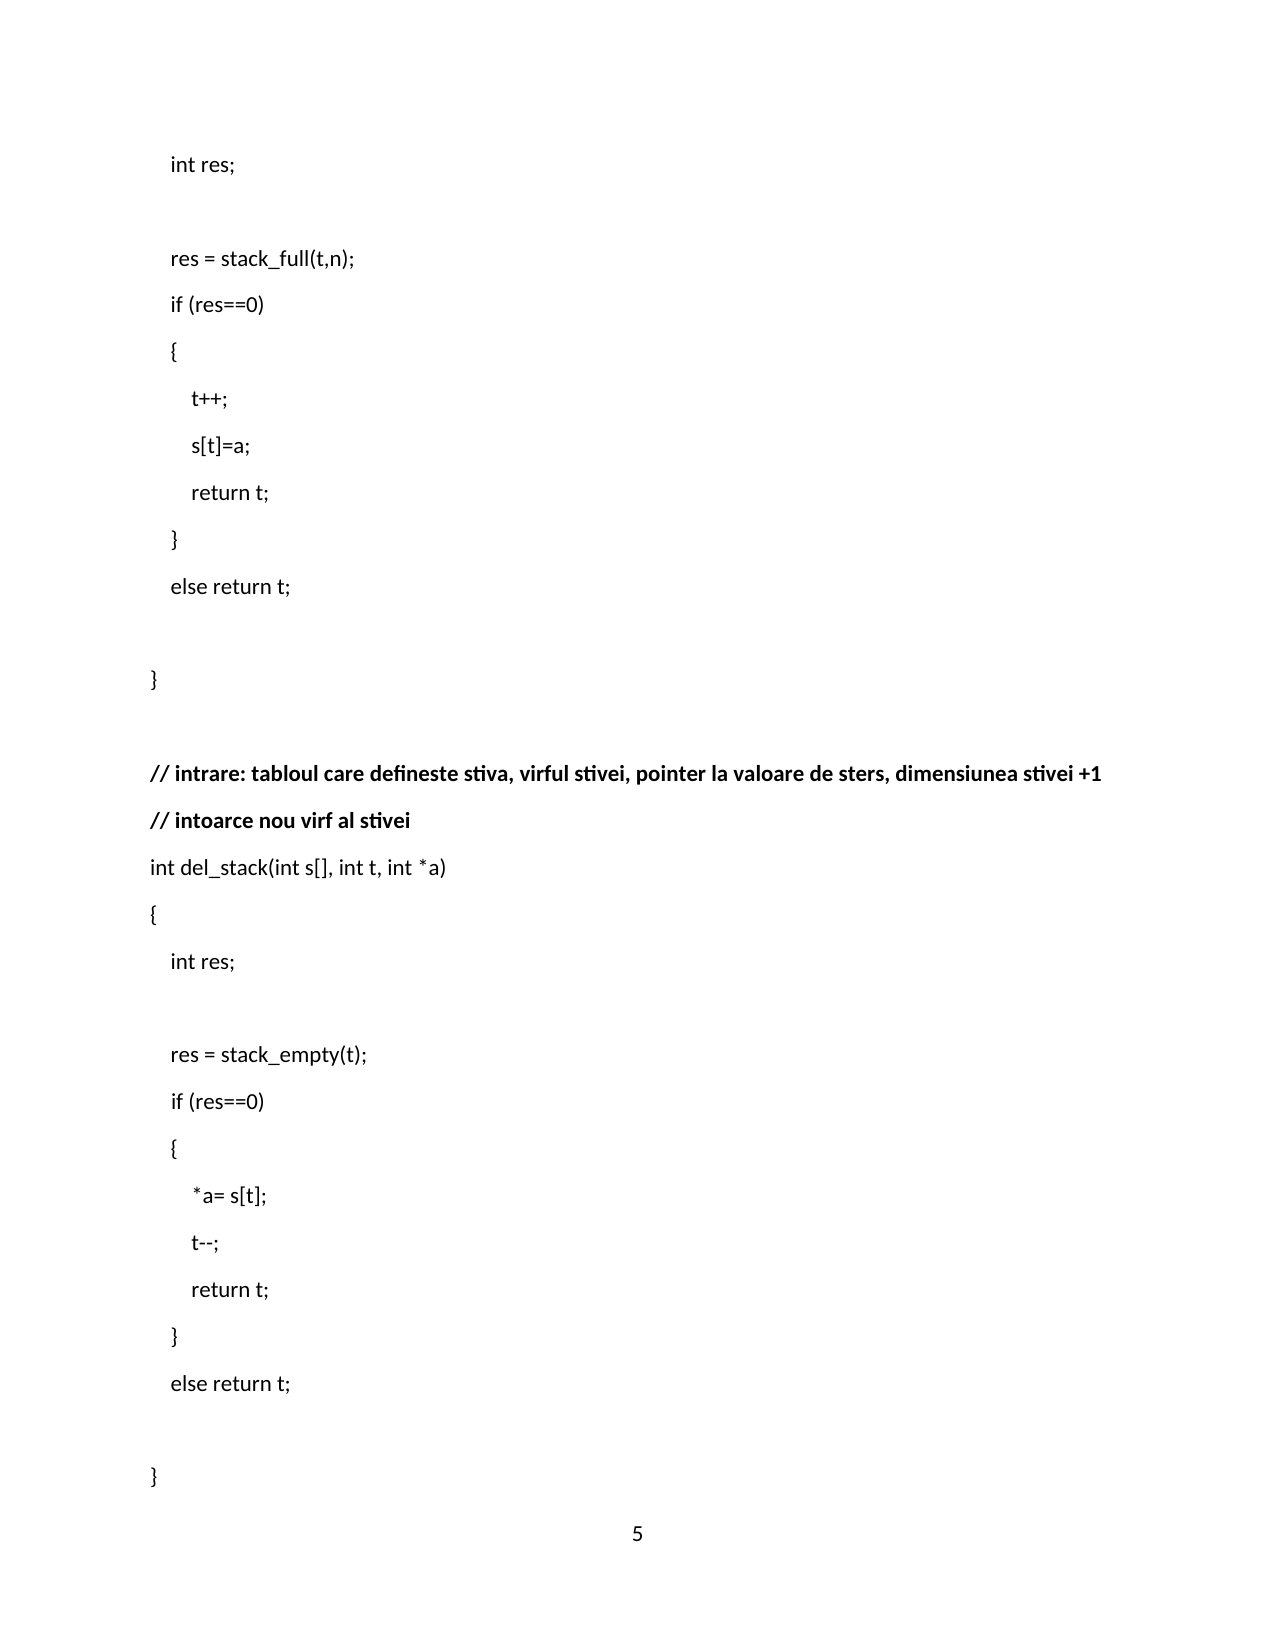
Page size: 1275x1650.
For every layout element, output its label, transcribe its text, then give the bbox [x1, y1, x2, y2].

text return t; [150, 1275, 1125, 1303]
text res = stack_empty(t); [150, 1041, 1125, 1069]
text { [150, 1134, 1125, 1162]
text else return t; [150, 1369, 1125, 1397]
text return t; [150, 478, 1125, 506]
text // intrare: tabloul care defineste stiva, virful stivei, pointer la valoare de sters, dimensiunea stivei +1 [150, 759, 1125, 787]
text { [150, 900, 1125, 928]
text // intoarce nou virf al stivei [150, 806, 1125, 834]
text res = stack_full(t,n); [150, 244, 1125, 272]
text if (res==0) [150, 1087, 1125, 1116]
text *a= s[t]; [150, 1181, 1125, 1209]
text s[t]=a; [150, 431, 1125, 459]
text int res; [150, 150, 1125, 178]
text if (res==0) [150, 291, 1125, 319]
text int del_stack(int s[], int t, int *a) [150, 853, 1125, 881]
text } [150, 666, 1125, 694]
text int res; [150, 947, 1125, 975]
text } [150, 525, 1125, 553]
text t++; [150, 384, 1125, 412]
text } [150, 1462, 1125, 1491]
text { [150, 337, 1125, 366]
text else return t; [150, 572, 1125, 600]
text } [150, 1322, 1125, 1350]
text t--; [150, 1228, 1125, 1256]
